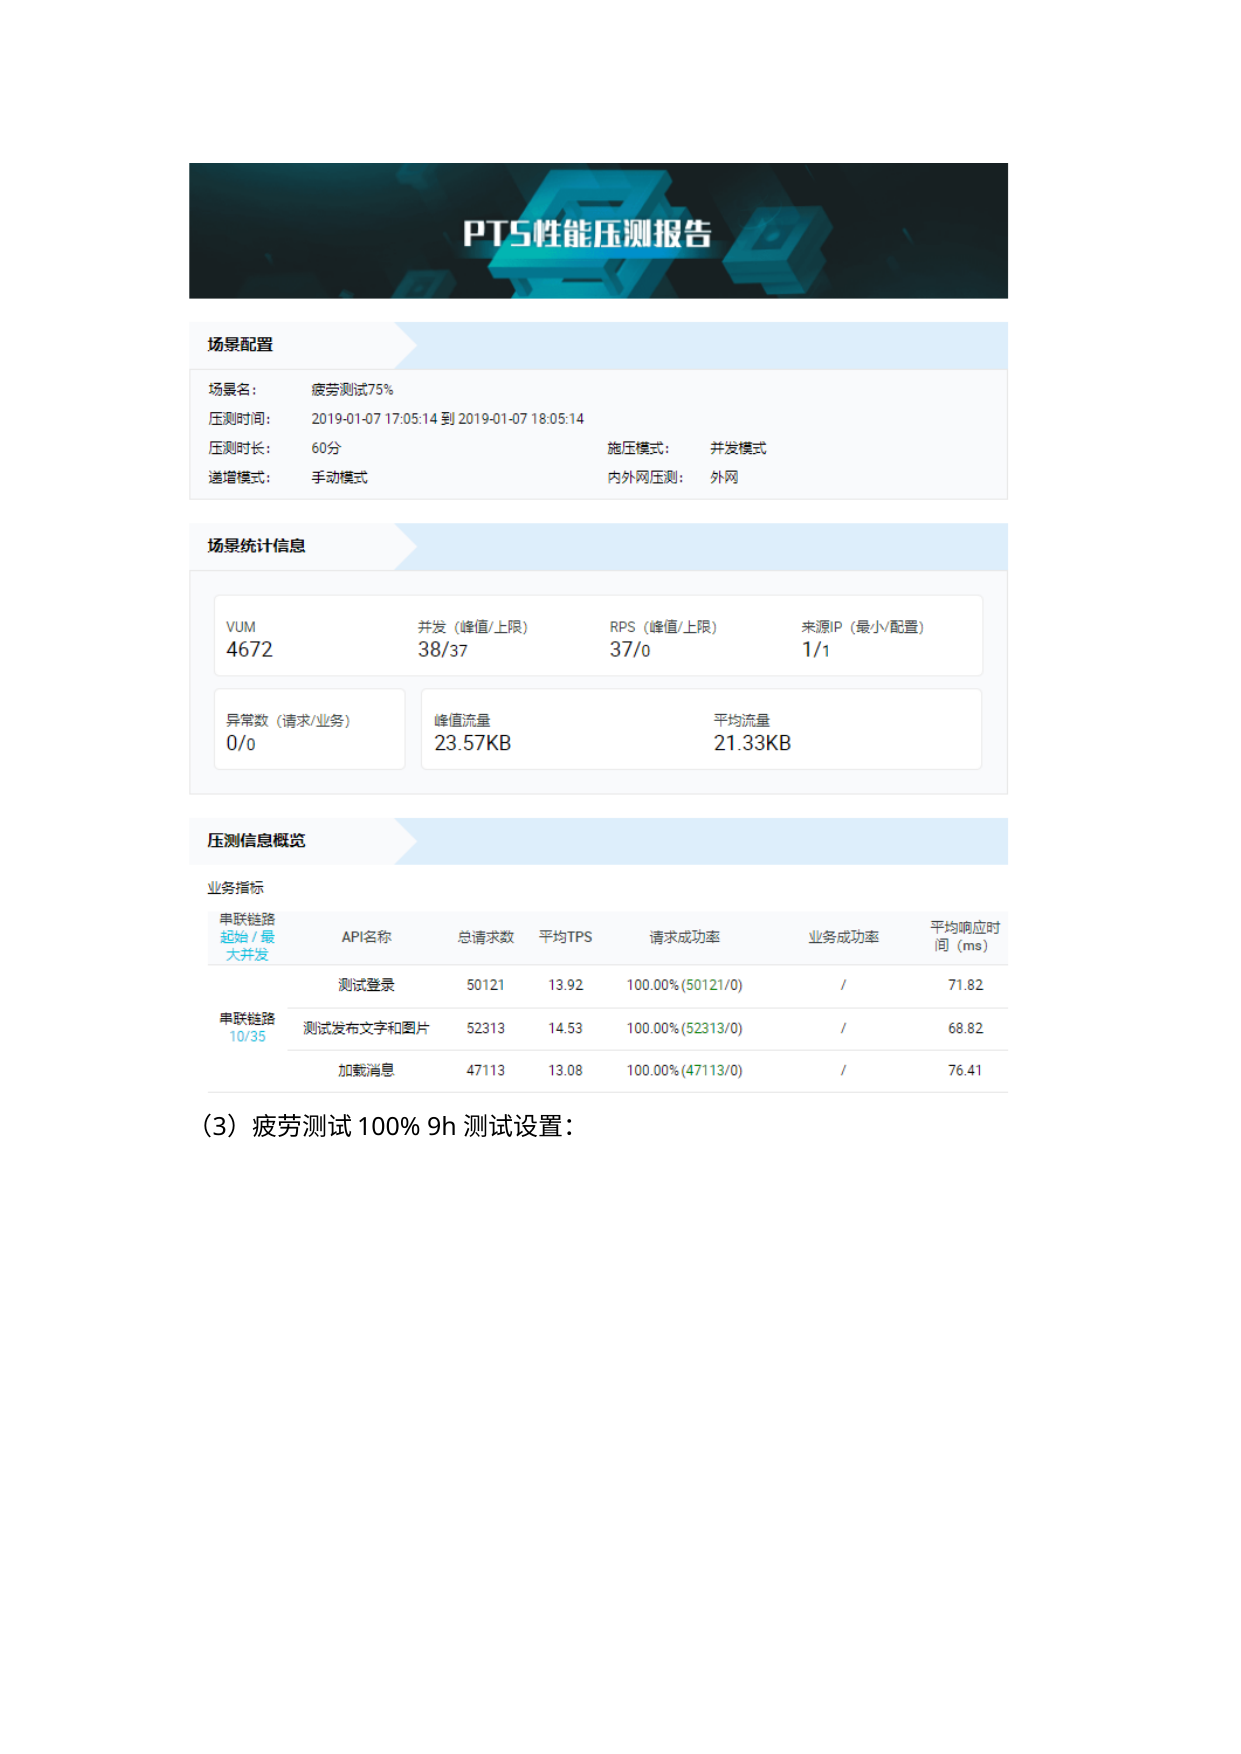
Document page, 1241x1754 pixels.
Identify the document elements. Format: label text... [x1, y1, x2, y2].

text （3）疲劳测试100% 9h 测试设置： [187, 1106, 1053, 1142]
picture [187, 163, 1021, 1100]
